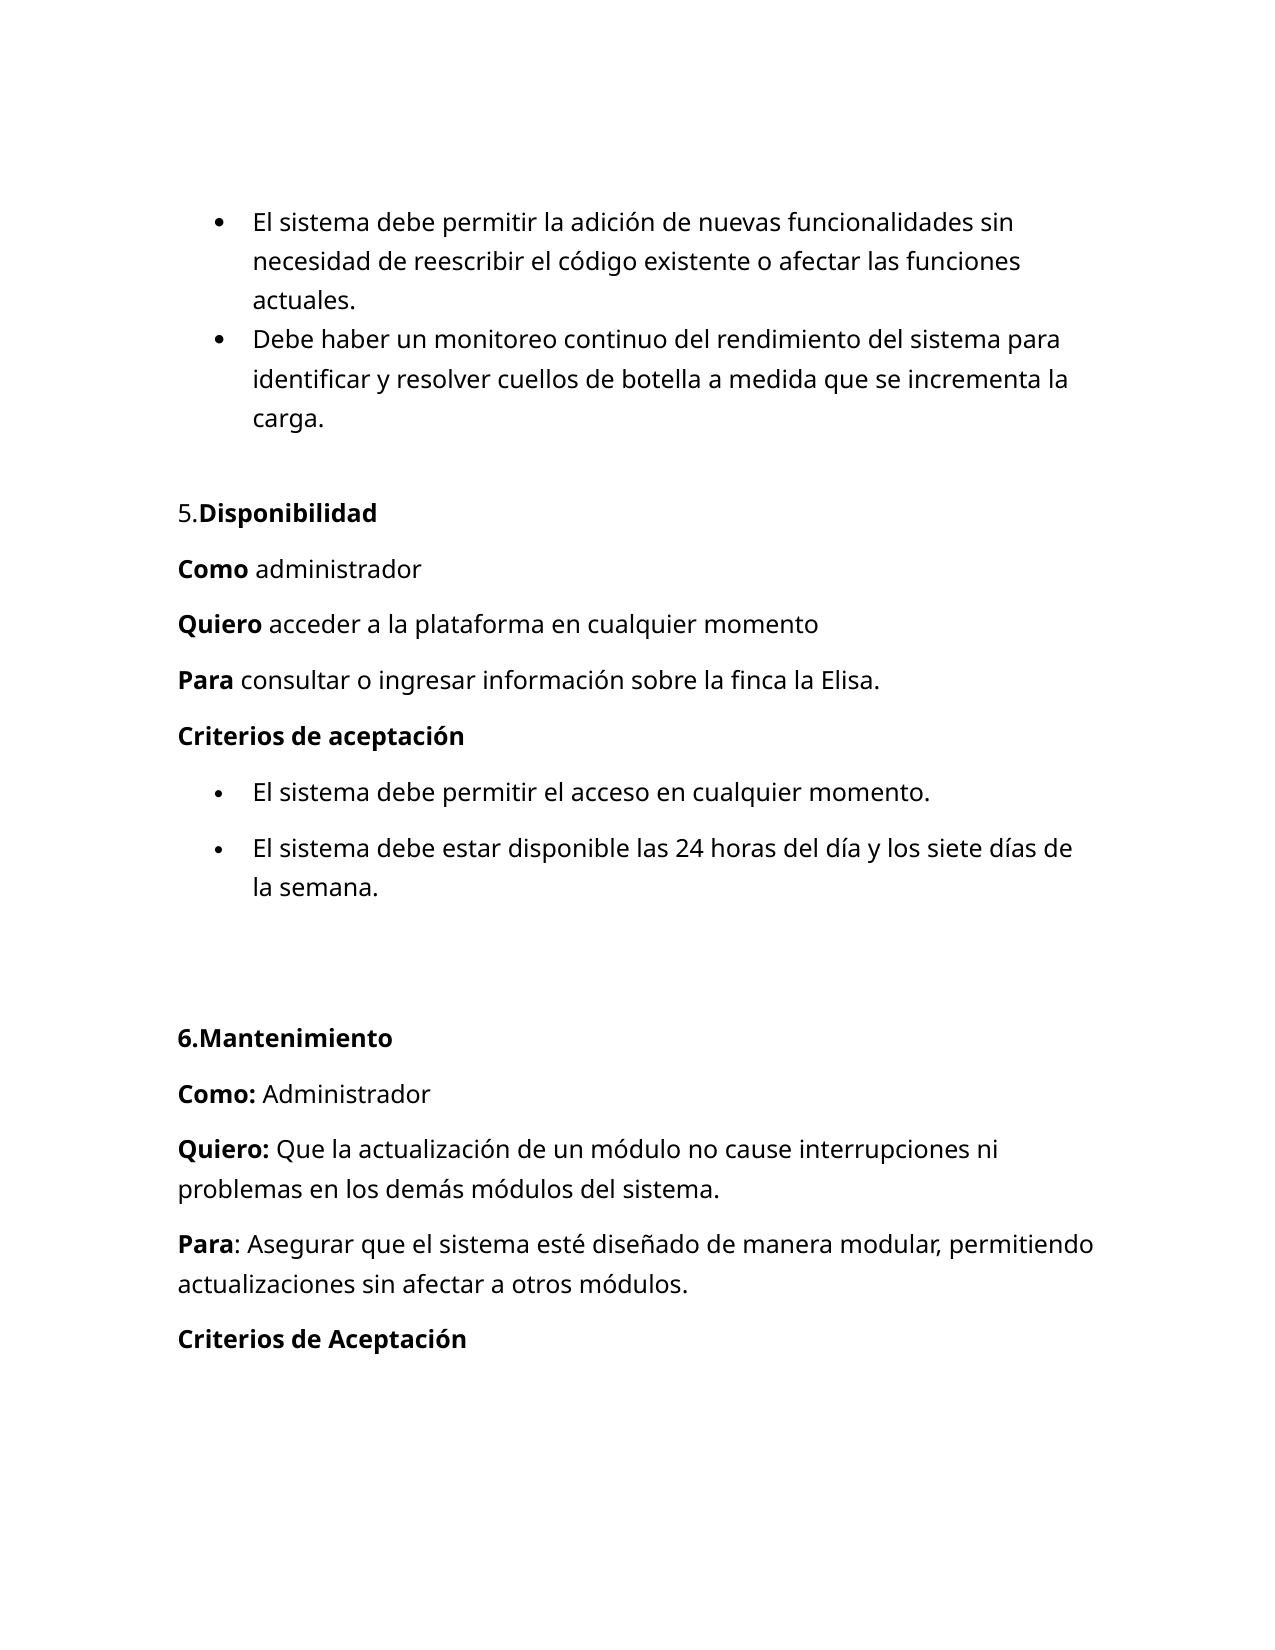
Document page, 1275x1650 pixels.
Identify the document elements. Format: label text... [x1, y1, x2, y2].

text Como: Administrador [177, 1076, 1098, 1110]
text Para consultar o ingresar información sobre la finca la Elisa. [177, 663, 1098, 697]
text Criterios de Aceptación [177, 1322, 1098, 1356]
text 6.Mantenimiento [177, 1021, 1098, 1054]
text Criterios de aceptación [177, 719, 1098, 753]
list Debe haber un monitoreo continuo del rendimiento del sistema para identificar y resolver cuellos de botella a medida que se incrementa la carga. [215, 322, 1098, 434]
list El sistema debe permitir el acceso en cualquier momento. [215, 775, 1098, 809]
text Quiero acceder a la plataforma en cualquier momento [177, 607, 1098, 641]
text Como administrador [177, 551, 1098, 585]
text 5.Disponibilidad [177, 456, 1098, 529]
text Para: Asegurar que el sistema esté diseñado de manera modular, permitiendo actualizaciones sin afectar a otros módulos. [177, 1227, 1098, 1300]
list El sistema debe permitir la adición de nuevas funcionalidades sin necesidad de reescribir el código existente o afectar las funciones actuales. [215, 205, 1098, 317]
text Quiero: Que la actualización de un módulo no cause interrupciones ni problemas en los demás módulos del sistema. [177, 1132, 1098, 1205]
list El sistema debe estar disponible las 24 horas del día y los siete días de la semana. [215, 831, 1098, 904]
